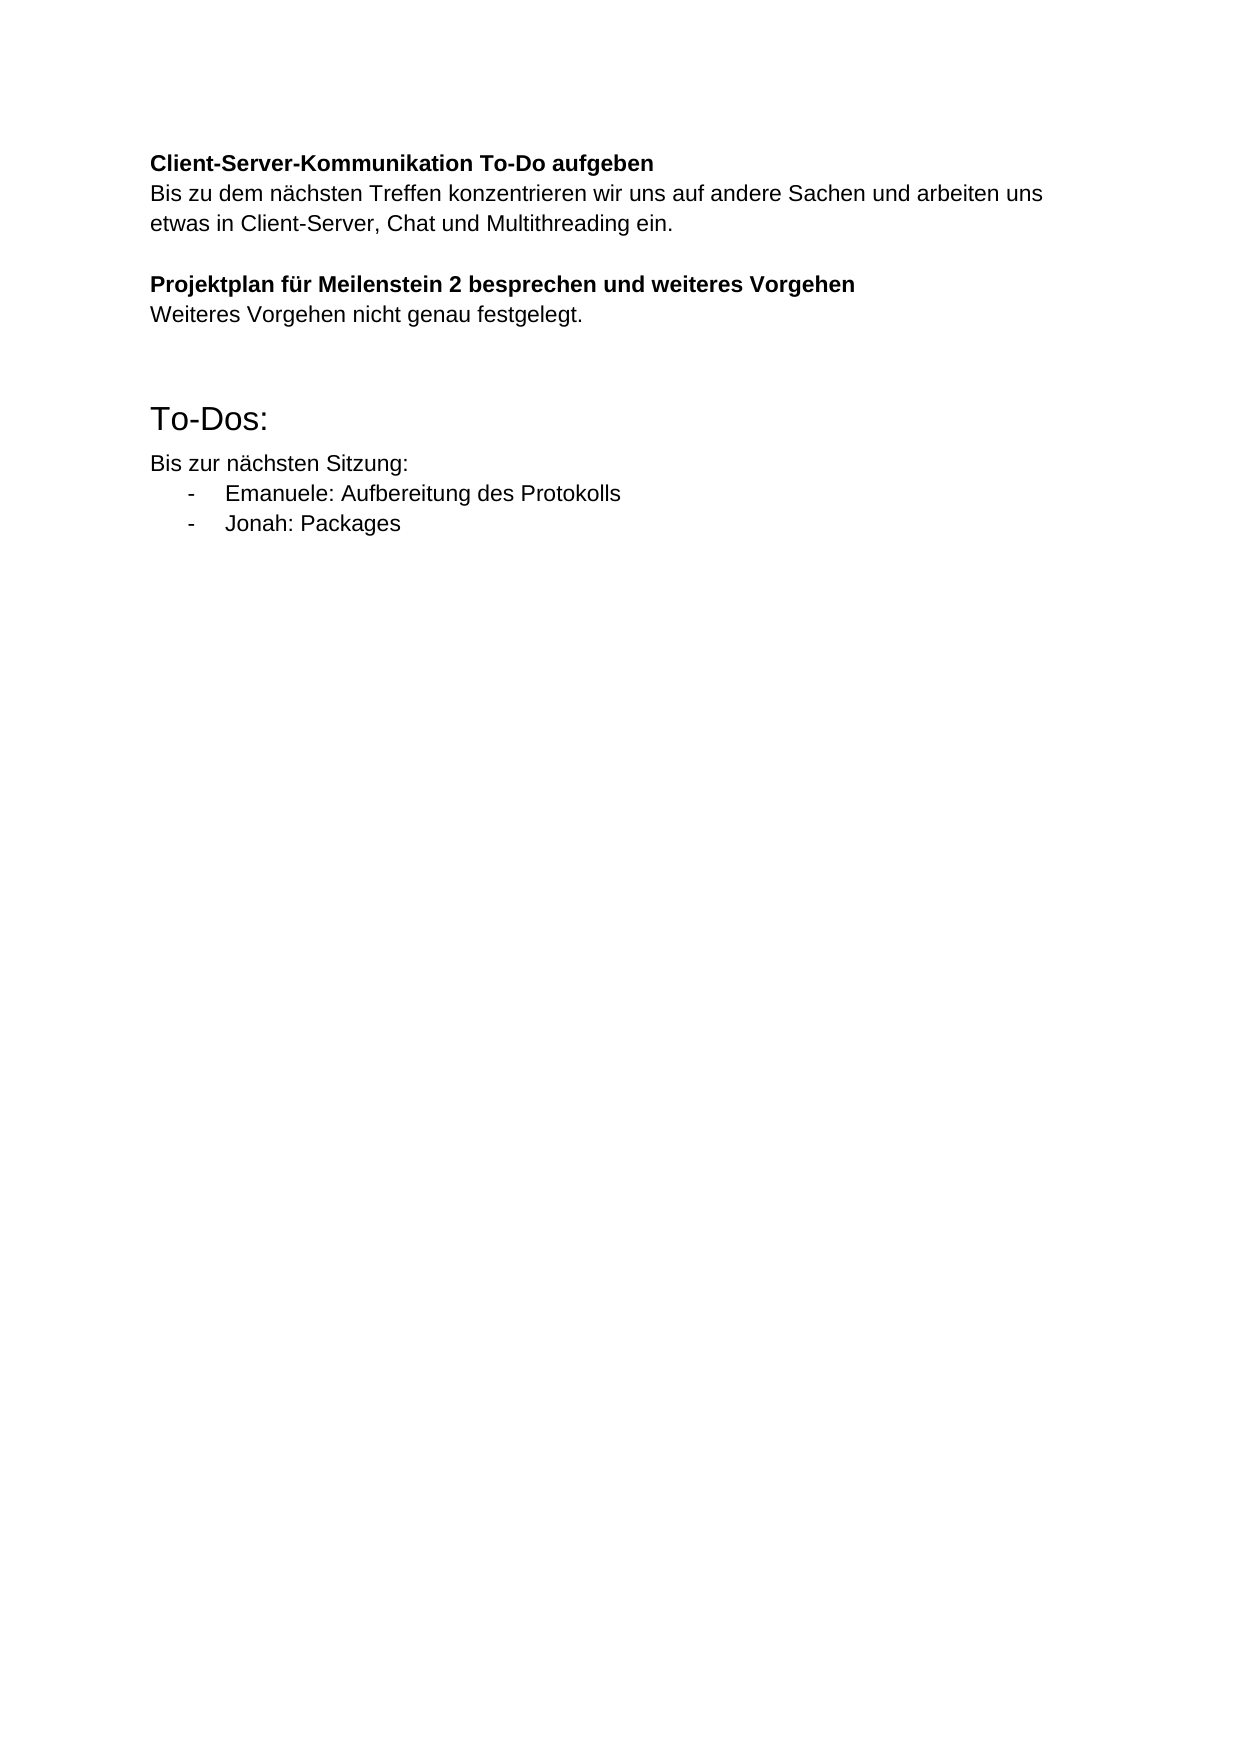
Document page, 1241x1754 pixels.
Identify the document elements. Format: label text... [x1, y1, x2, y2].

list Emanuele: Aufbereitung des Protokolls [187, 480, 1090, 506]
text Bis zur nächsten Sitzung: [150, 450, 1090, 476]
text Bis zu dem nächsten Treffen konzentrieren wir uns auf andere Sachen und arbeiten uns etwas in Client-Server, Chat und Multithreading ein. [150, 180, 1090, 237]
text Weiteres Vorgehen nicht genau festgelegt. [150, 301, 1090, 327]
subtitle To-Dos: [150, 399, 1090, 437]
text Client-Server-Kommunikation To-Do aufgeben [150, 150, 1090, 176]
list Jonah: Packages [187, 510, 1090, 537]
text Projektplan für Meilenstein 2 besprechen und weiteres Vorgehen [150, 271, 1090, 297]
